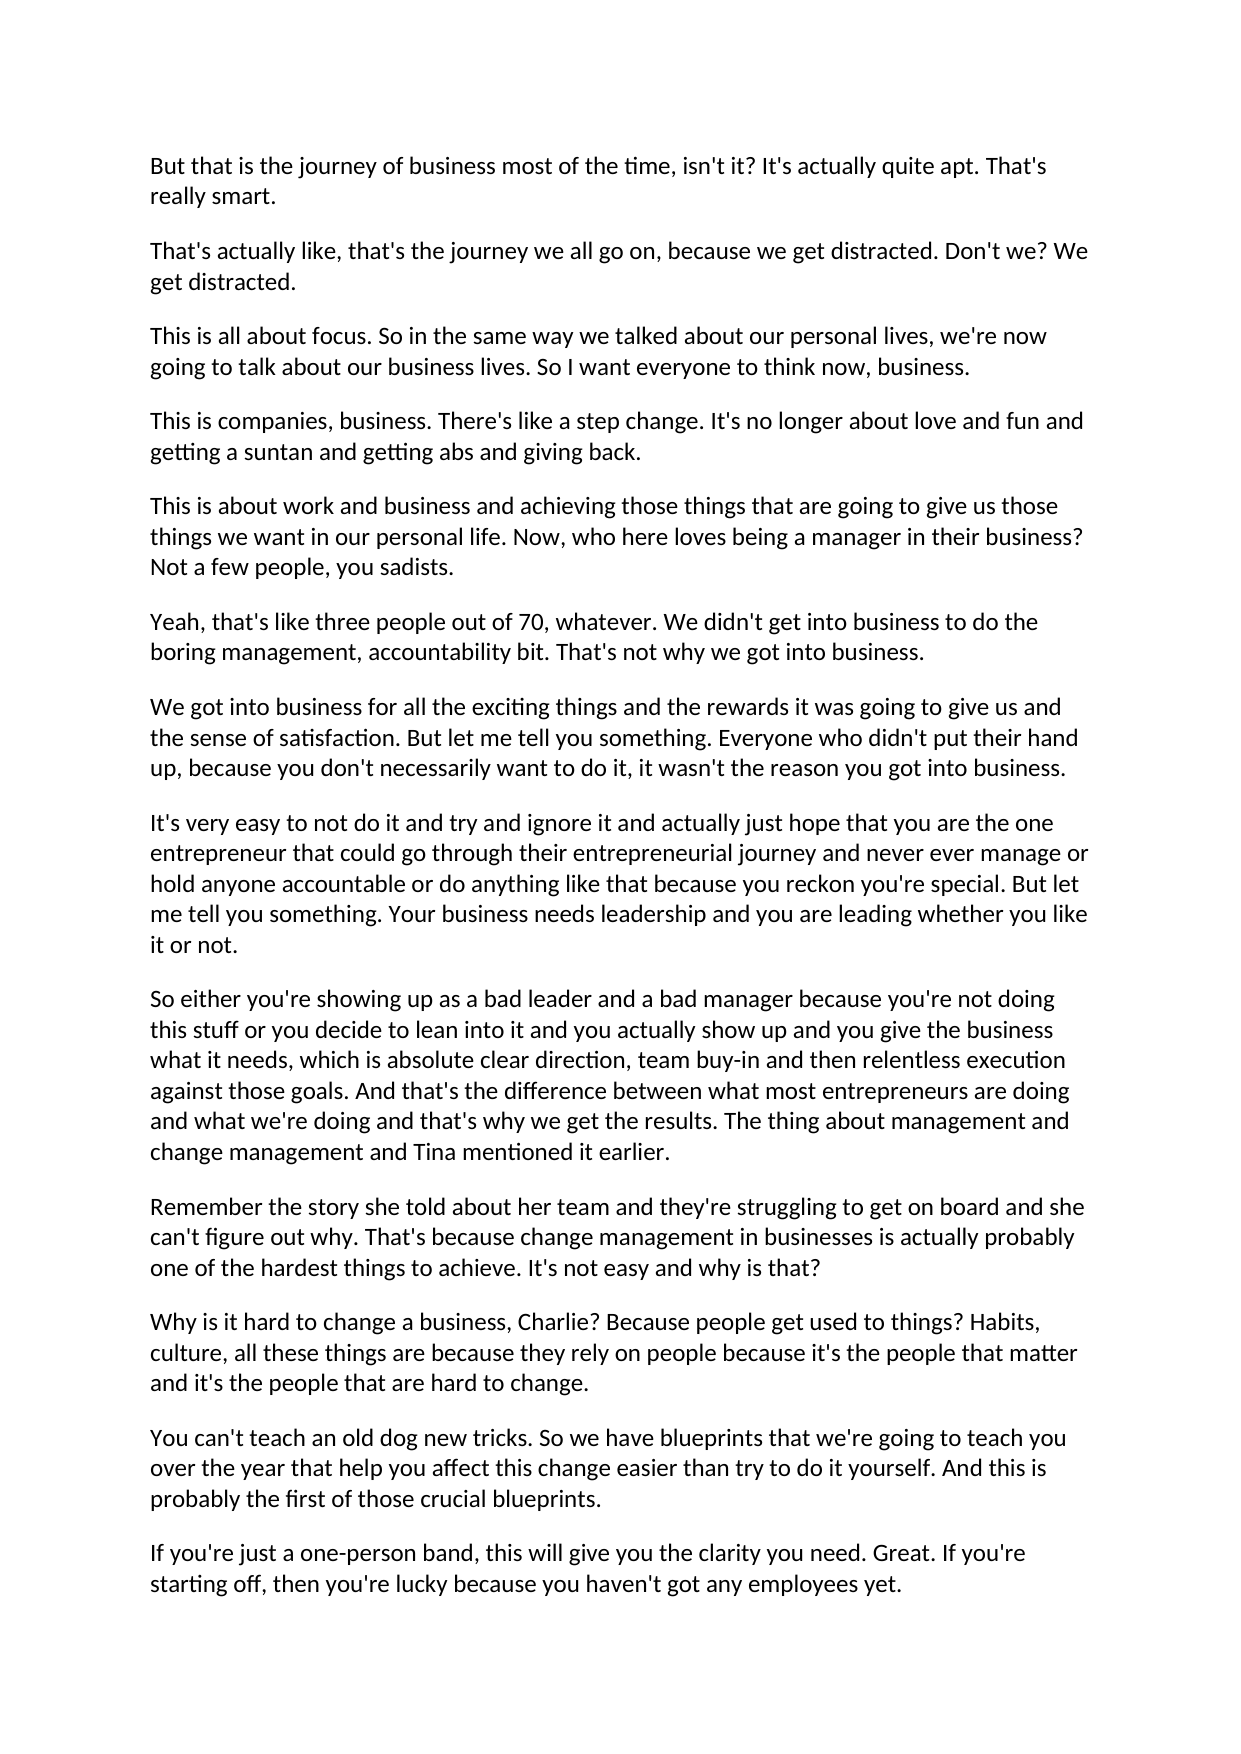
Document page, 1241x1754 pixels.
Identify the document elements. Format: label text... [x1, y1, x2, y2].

text This is companies, business. There's like a step change. It's no longer about love and fun and getting a suntan and getting abs and giving back. [150, 405, 1090, 466]
text But that is the journey of business most of the time, isn't it? It's actually quite apt. That's really smart. [150, 150, 1090, 211]
text This is about work and business and achieving those things that are going to give us those things we want in our personal life. Now, who here loves being a manager in their business? Not a few people, you sadists. [150, 490, 1090, 582]
text We got into business for all the exciting things and the rewards it was going to give us and the sense of satisfaction. But let me tell you something. Everyone who didn't put their hand up, because you don't necessarily want to do it, it wasn't the reason you got into business. [150, 691, 1090, 783]
text It's very easy to not do it and try and ignore it and actually just hope that you are the one entrepreneur that could go through their entrepreneurial journey and never ever manage or hold anyone accountable or do anything like that because you reckon you're special. But let me tell you something. Your business needs leadership and you are leading whether you like it or not. [150, 807, 1090, 959]
text Why is it hard to change a business, Charlie? Because people get used to things? Habits, culture, all these things are because they rely on people because it's the people that matter and it's the people that are hard to change. [150, 1306, 1090, 1398]
text Yeah, that's like three people out of 70, whatever. We didn't get into business to do the boring management, accountability bit. That's not why we got into business. [150, 606, 1090, 667]
text If you're just a one-person band, this will give you the clarity you need. Great. If you're starting off, then you're lucky because you haven't got any employees yet. [150, 1537, 1090, 1598]
text This is all about focus. So in the same way we talked about our personal lives, we're now going to talk about our business lives. So I want everyone to think now, business. [150, 320, 1090, 381]
text So either you're showing up as a bad leader and a bad manager because you're not doing this stuff or you decide to lean into it and you actually show up and you give the business what it needs, which is absolute clear direction, team buy-in and then relentless execution against those goals. And that's the difference between what most entrepreneurs are doing and what we're doing and that's why we get the results. The thing about management and change management and Tina mentioned it earlier. [150, 983, 1090, 1167]
text That's actually like, that's the journey we all go on, because we get distracted. Don't we? We get distracted. [150, 235, 1090, 296]
text You can't teach an old dog new tricks. So we have blueprints that we're going to teach you over the year that help you affect this change easier than try to do it yourself. And this is probably the first of those crucial blueprints. [150, 1422, 1090, 1513]
text Remember the story she told about her team and they're struggling to get on board and she can't figure out why. That's because change management in businesses is actually probably one of the hardest things to achieve. It's not easy and why is that? [150, 1191, 1090, 1282]
